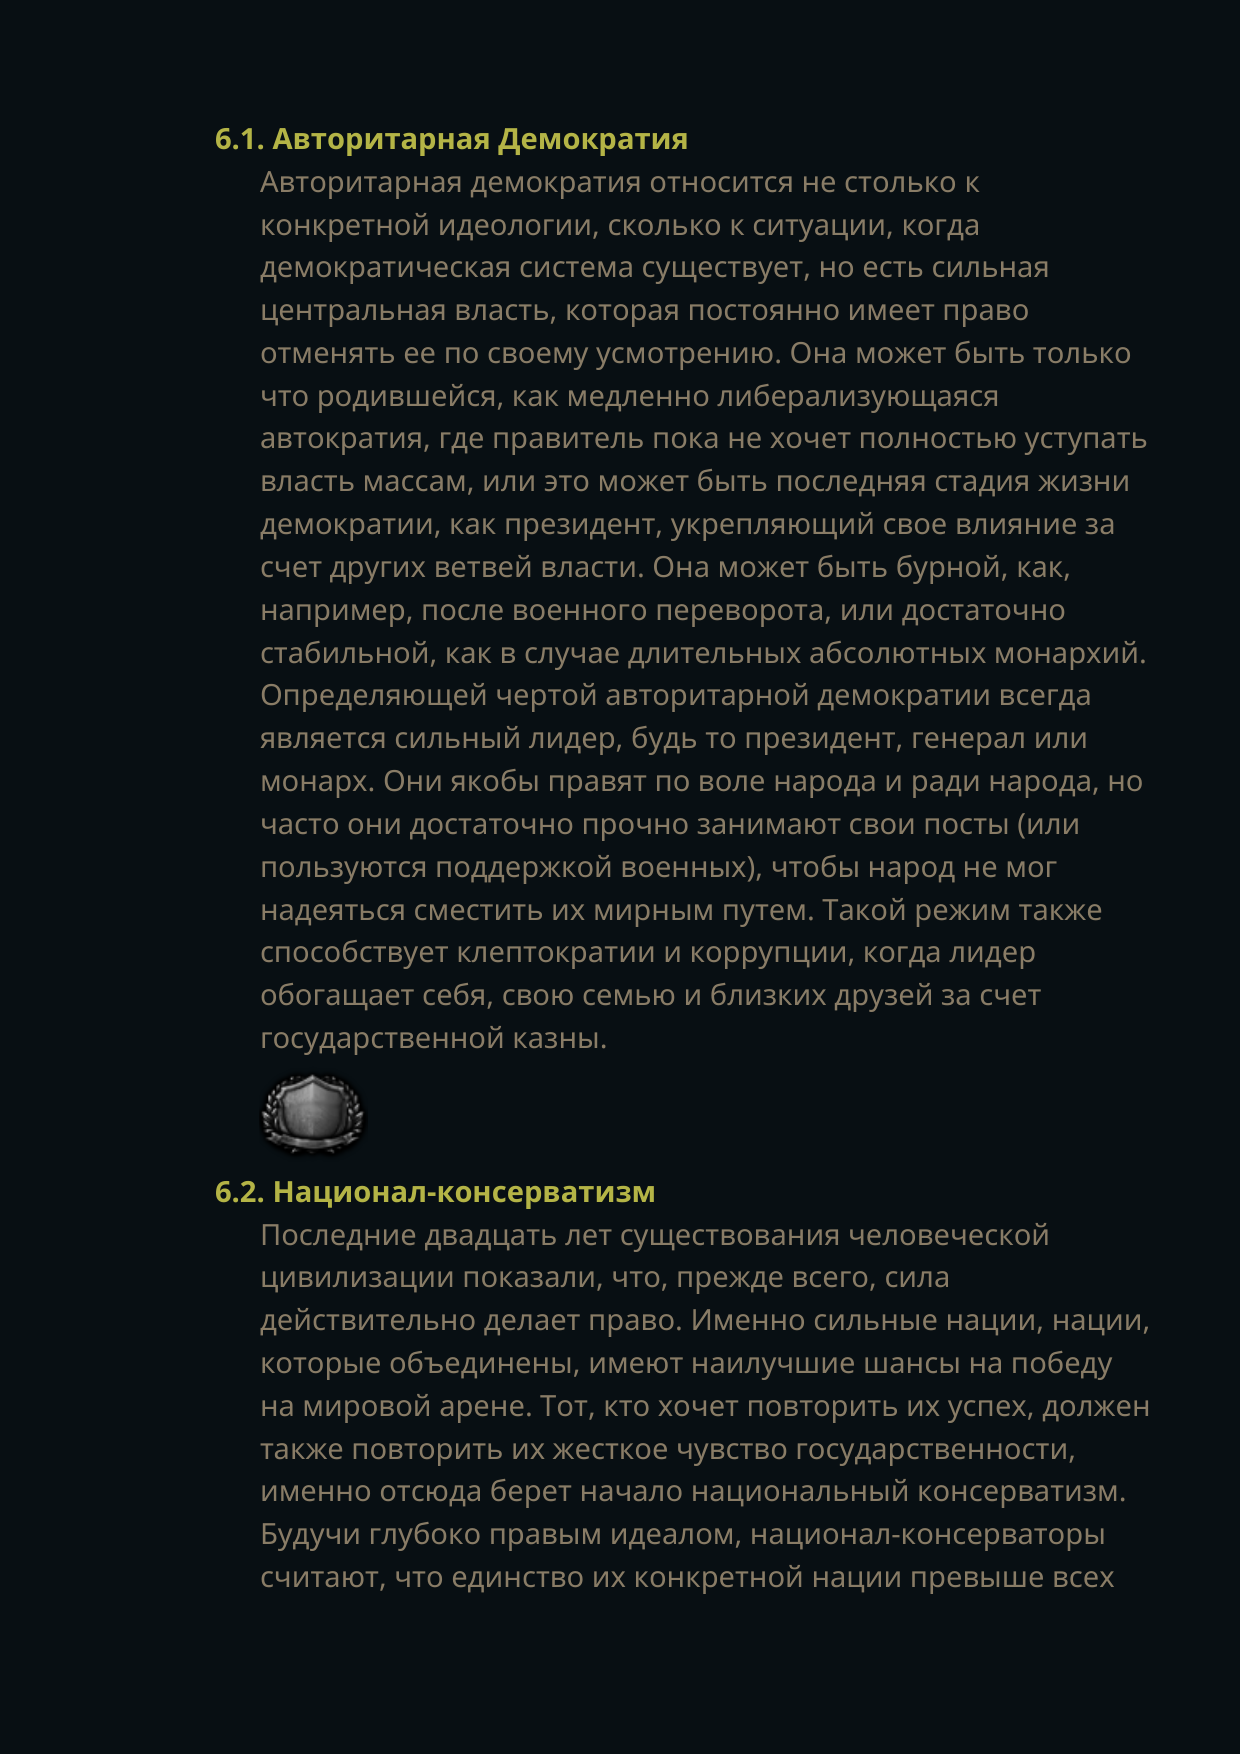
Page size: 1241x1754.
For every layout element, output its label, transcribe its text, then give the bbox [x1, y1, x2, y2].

list Авторитарная Демократия Авторитарная демократия относится не столько к конкретной идеологии, сколько к ситуации, когда демократическая система существует, но есть сильная центральная власть, которая постоянно имеет право отменять ее по своему усмотрению. Она может быть только что родившейся, как медленно либерализующаяся автократия, где правитель пока не хочет полностью уступать власть массам, или это может быть последняя стадия жизни демократии, как президент, укрепляющий свое влияние за счет других ветвей власти. Она может быть бурной, как, например, после военного переворота, или достаточно стабильной, как в случае длительных абсолютных монархий. Определяющей чертой авторитарной демократии всегда является сильный лидер, будь то президент, генерал или монарх. Они якобы правят по воле народа и ради народа, но часто они достаточно прочно занимают свои посты (или пользуются поддержкой военных), чтобы народ не мог надеяться сместить их мирным путем. Такой режим также способствует клептократии и коррупции, когда лидер обогащает себя, свою семью и близких друзей за счет государственной казны. [215, 118, 1152, 1168]
picture [259, 1059, 368, 1168]
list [215, 1171, 1152, 1596]
